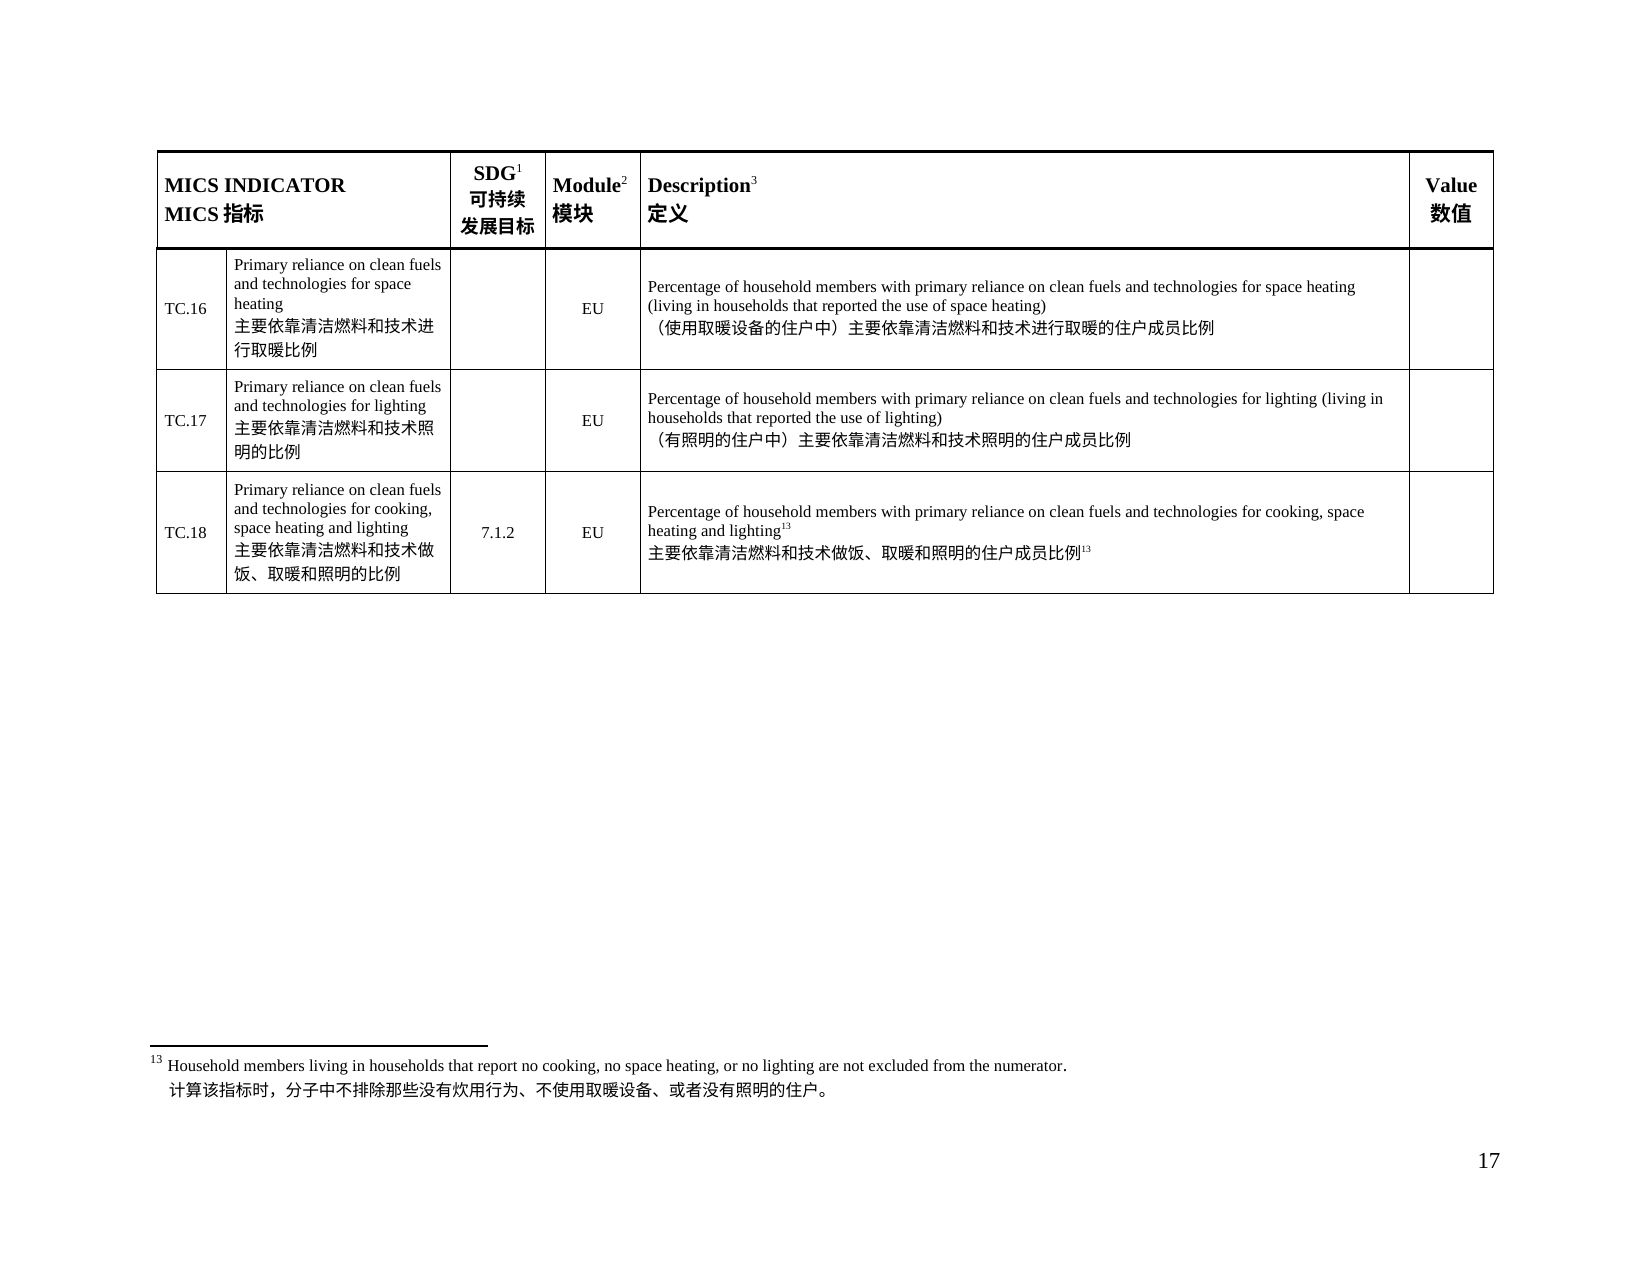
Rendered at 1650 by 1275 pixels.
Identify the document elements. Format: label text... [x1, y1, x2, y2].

table_header Description3 定义 [641, 153, 1409, 247]
table_cell Primary reliance on clean fuels and technologies for lighting 主要依靠清洁燃料和技术照明的比例 [227, 370, 450, 471]
table_cell Percentage of household members with primary reliance on clean fuels and technologies for cooking, space heating and lighting13 主要依靠清洁燃料和技术做饭、取暖和照明的住户成员比例 [641, 472, 1409, 593]
table_cell EU [546, 370, 640, 471]
table_cell [1410, 370, 1493, 471]
table_cell TC.18 [157, 472, 226, 593]
table_cell [451, 370, 545, 471]
table_cell [1410, 472, 1493, 593]
table_header Module2 模块 [546, 153, 640, 247]
table_header Value 数值 [1410, 153, 1493, 247]
table_cell TC.17 [157, 370, 226, 471]
table_cell EU [546, 472, 640, 593]
table_header SDG1 可持续 发展目标 [451, 153, 545, 247]
table_cell TC.16 [157, 250, 226, 368]
table_cell Percentage of household members with primary reliance on clean fuels and technologies for space heating (living in households that reported the use of space heating) （使用取暖设备的住户中）主要依靠清洁燃料和技术进行取暖的住户成员比例 [641, 250, 1409, 368]
table_cell 7.1.2 [451, 472, 545, 593]
table_cell EU [546, 250, 640, 368]
table_cell [1410, 250, 1493, 368]
table_cell [451, 250, 545, 368]
table_cell Percentage of household members with primary reliance on clean fuels and technologies for lighting (living in households that reported the use of lighting) （有照明的住户中）主要依靠清洁燃料和技术照明的住户成员比例 [641, 370, 1409, 471]
table_header MICS INDICATOR MICS指标 [158, 153, 450, 247]
table_cell Primary reliance on clean fuels and technologies for cooking, space heating and lighting 主要依靠清洁燃料和技术做饭、取暖和照明的比例 [227, 472, 450, 593]
table_cell Primary reliance on clean fuels and technologies for space heating 主要依靠清洁燃料和技术进行取暖比例 [227, 250, 450, 368]
